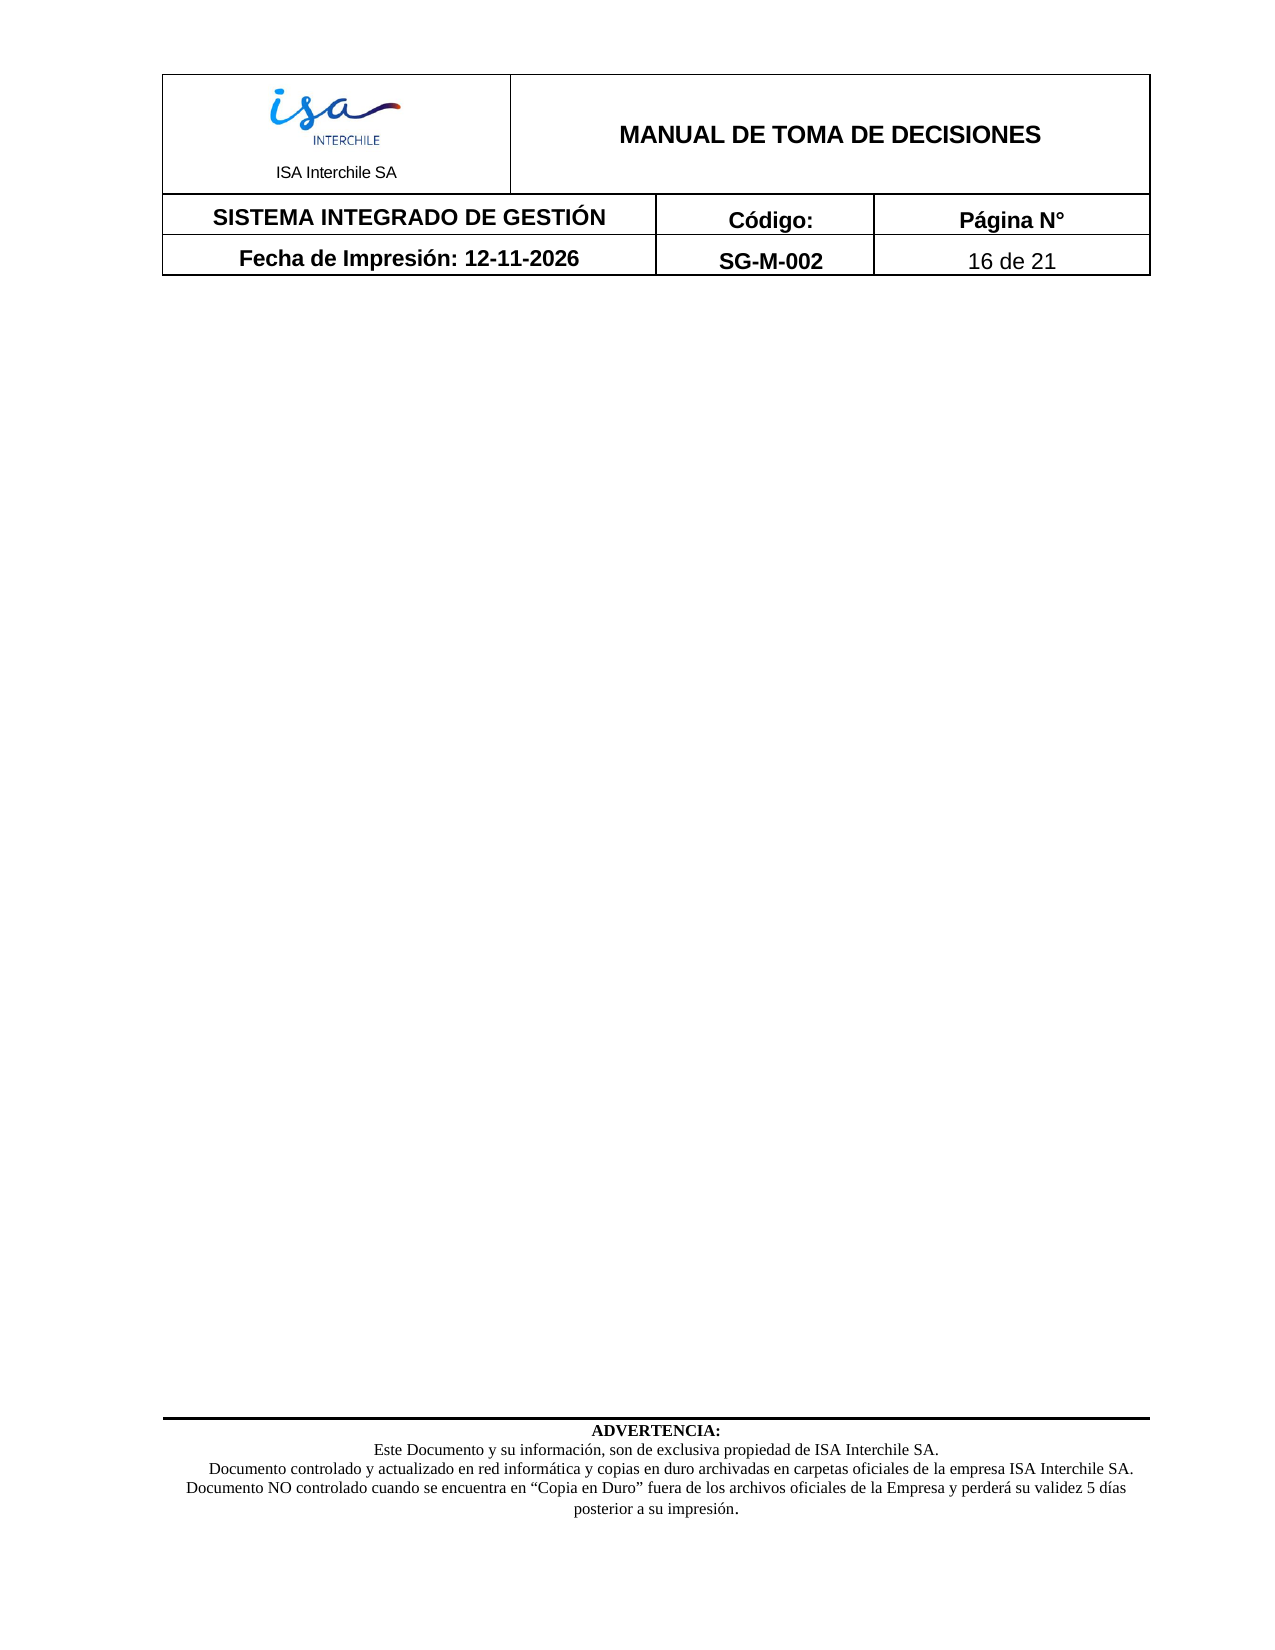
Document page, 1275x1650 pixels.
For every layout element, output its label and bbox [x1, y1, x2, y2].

picture [261, 75, 412, 154]
